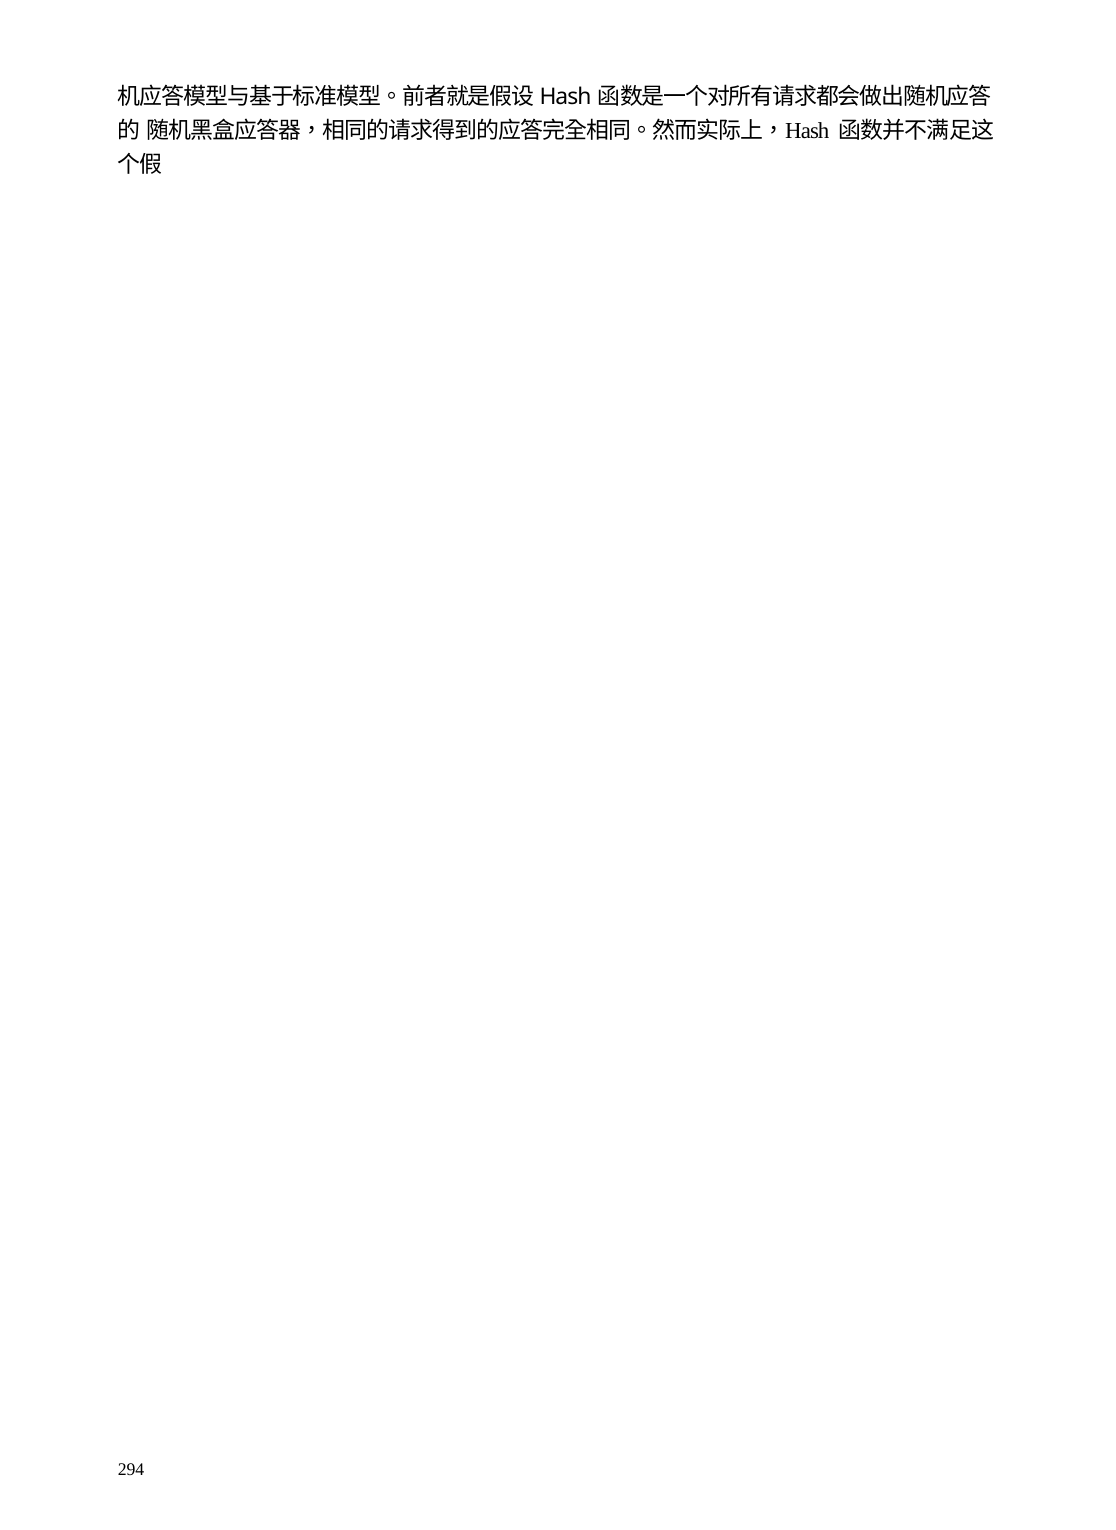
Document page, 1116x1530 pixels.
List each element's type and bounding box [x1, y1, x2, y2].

text [118, 80, 1006, 179]
